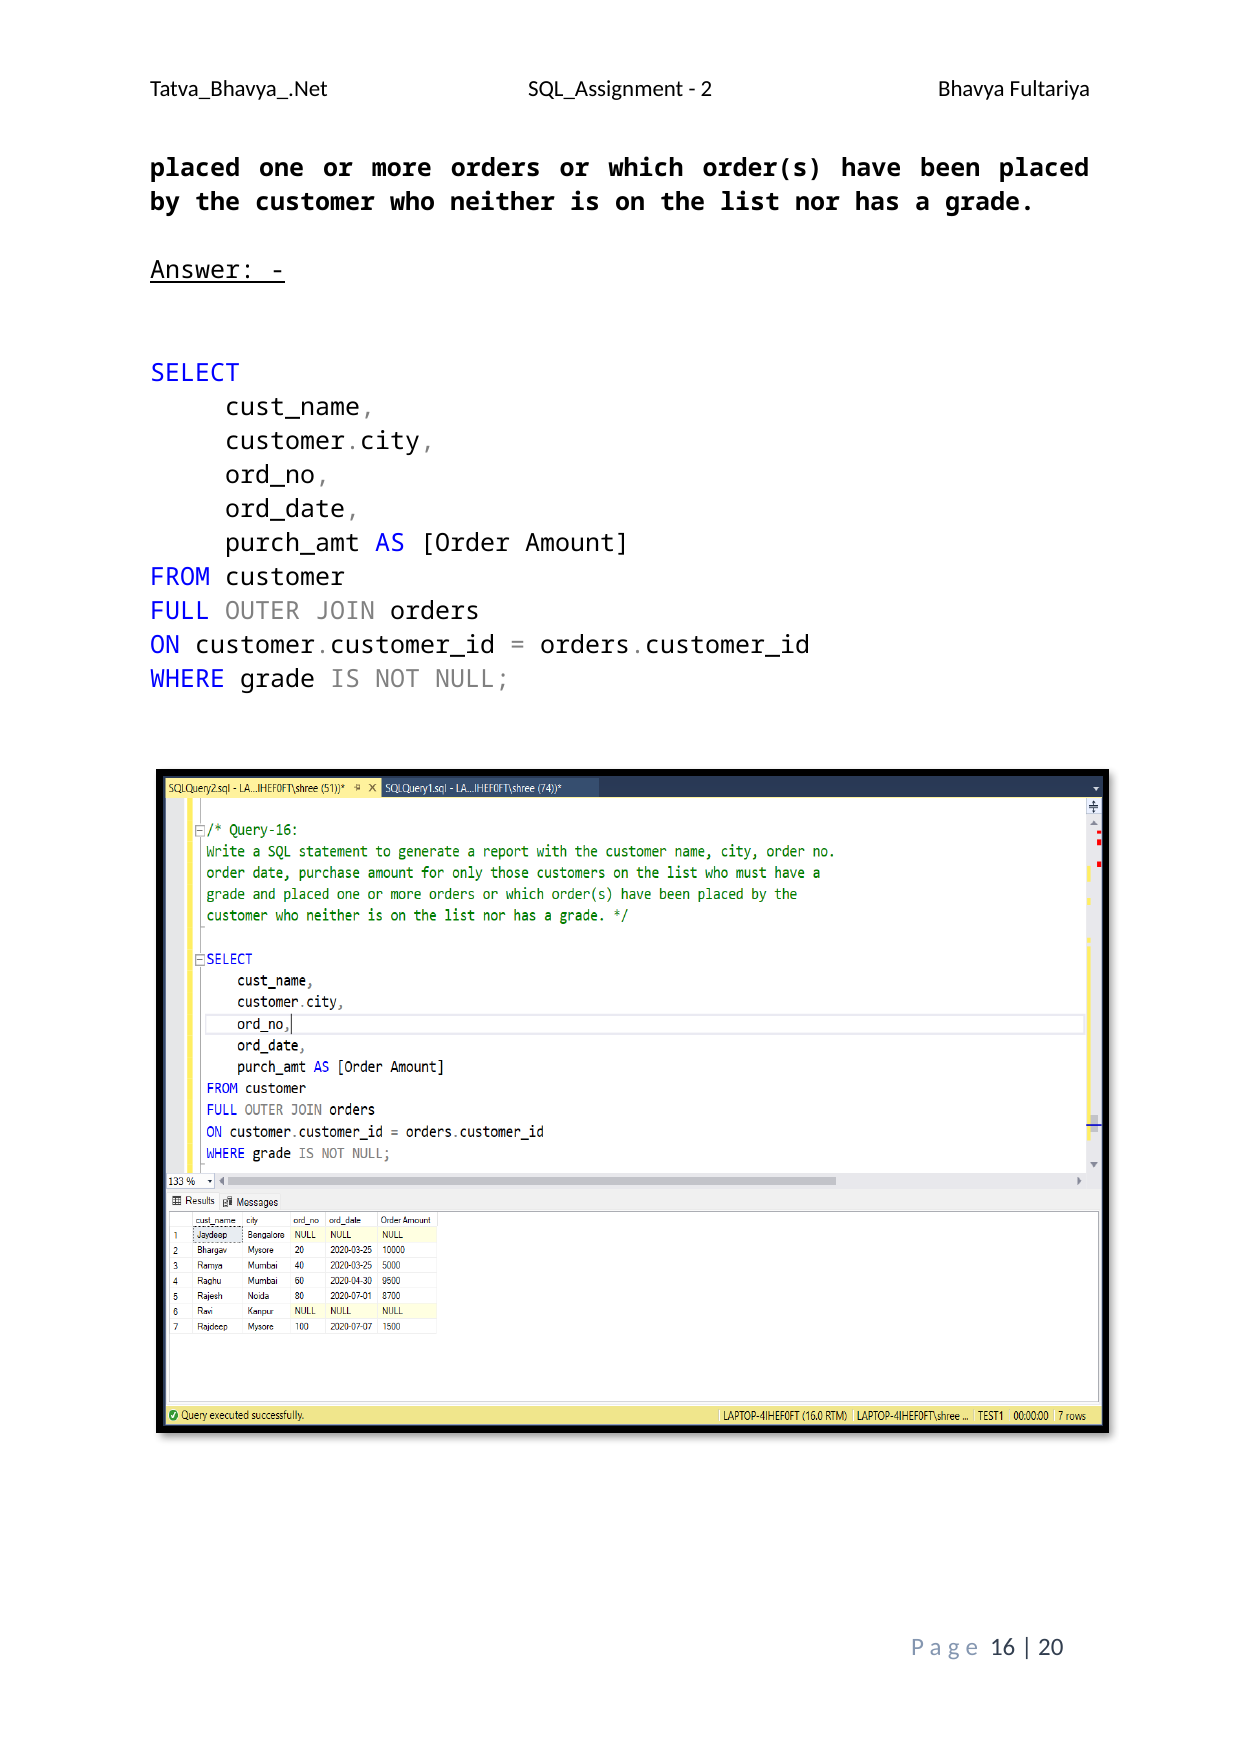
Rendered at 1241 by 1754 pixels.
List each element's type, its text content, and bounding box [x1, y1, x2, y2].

text ON customer.customer_id = orders.customer_id [150, 627, 1090, 661]
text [150, 150, 1090, 218]
text FROM customer [150, 559, 1090, 593]
text SELECT [150, 354, 1090, 388]
text Answer: - [150, 252, 1090, 286]
text purch_amt AS [Order Amount] [225, 525, 1090, 559]
text ord_date, [225, 491, 1090, 525]
text FULL OUTER JOIN orders [150, 593, 1090, 627]
picture [163, 776, 1103, 1426]
text customer.city, [225, 422, 1090, 457]
text WHERE grade IS NOT NULL; [150, 661, 1090, 695]
text ord_no, [225, 457, 1090, 491]
text cust_name, [225, 388, 1090, 422]
